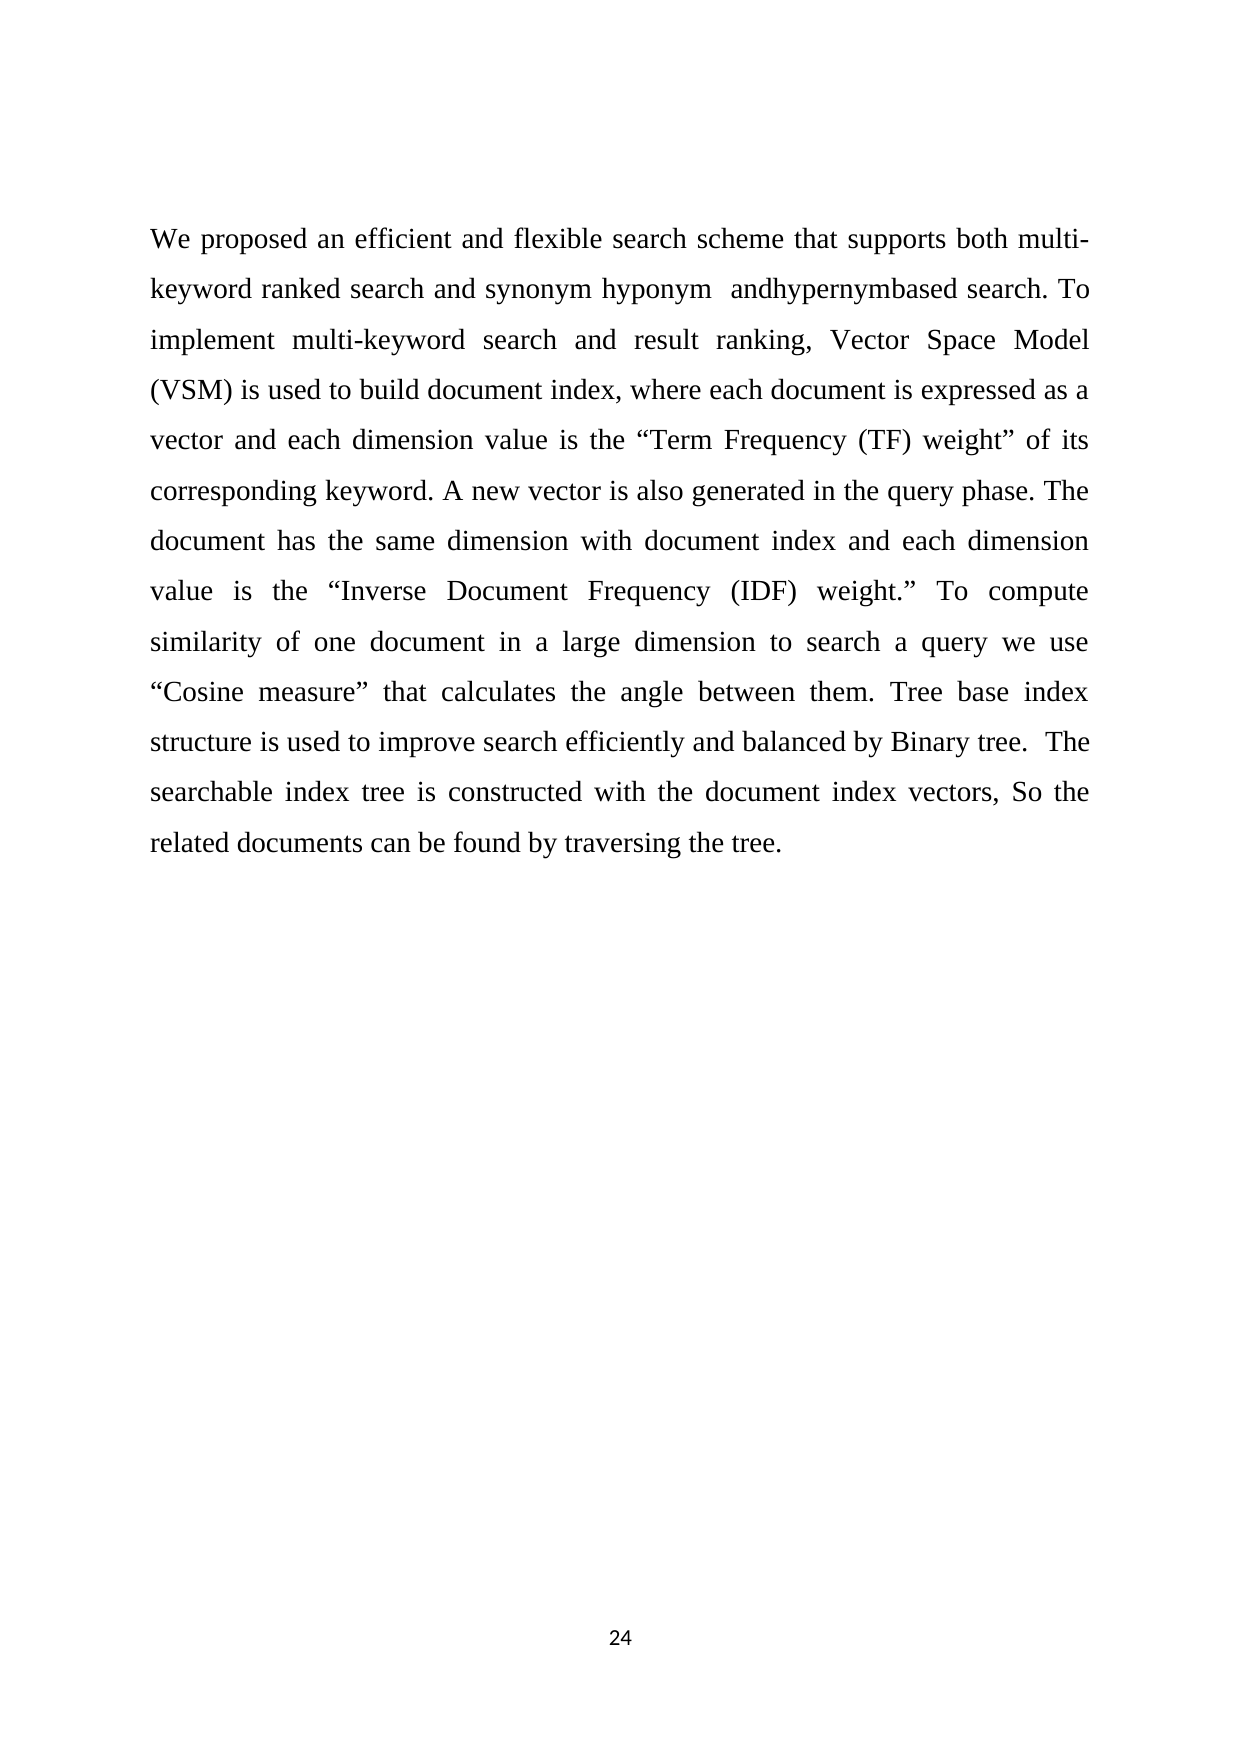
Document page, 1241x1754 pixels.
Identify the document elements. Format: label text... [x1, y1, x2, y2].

text We proposed an efficient and flexible search scheme that supports both multi-keyword ranked search and synonym hyponym andhypernymbased search. To implement multi-keyword search and result ranking, Vector Space Model (VSM) is used to build document index, where each document is expressed as a vector and each dimension value is the “Term Frequency (TF) weight” of its corresponding keyword. A new vector is also generated in the query phase. The document has the same dimension with document index and each dimension value is the “Inverse Document Frequency (IDF) weight.” To compute similarity of one document in a large dimension to search a query we use “Cosine measure” that calculates the angle between them. Tree base index structure is used to improve search efficiently and balanced by Binary tree. The searchable index tree is constructed with the document index vectors, So the related documents can be found by traversing the tree. [150, 221, 1090, 858]
